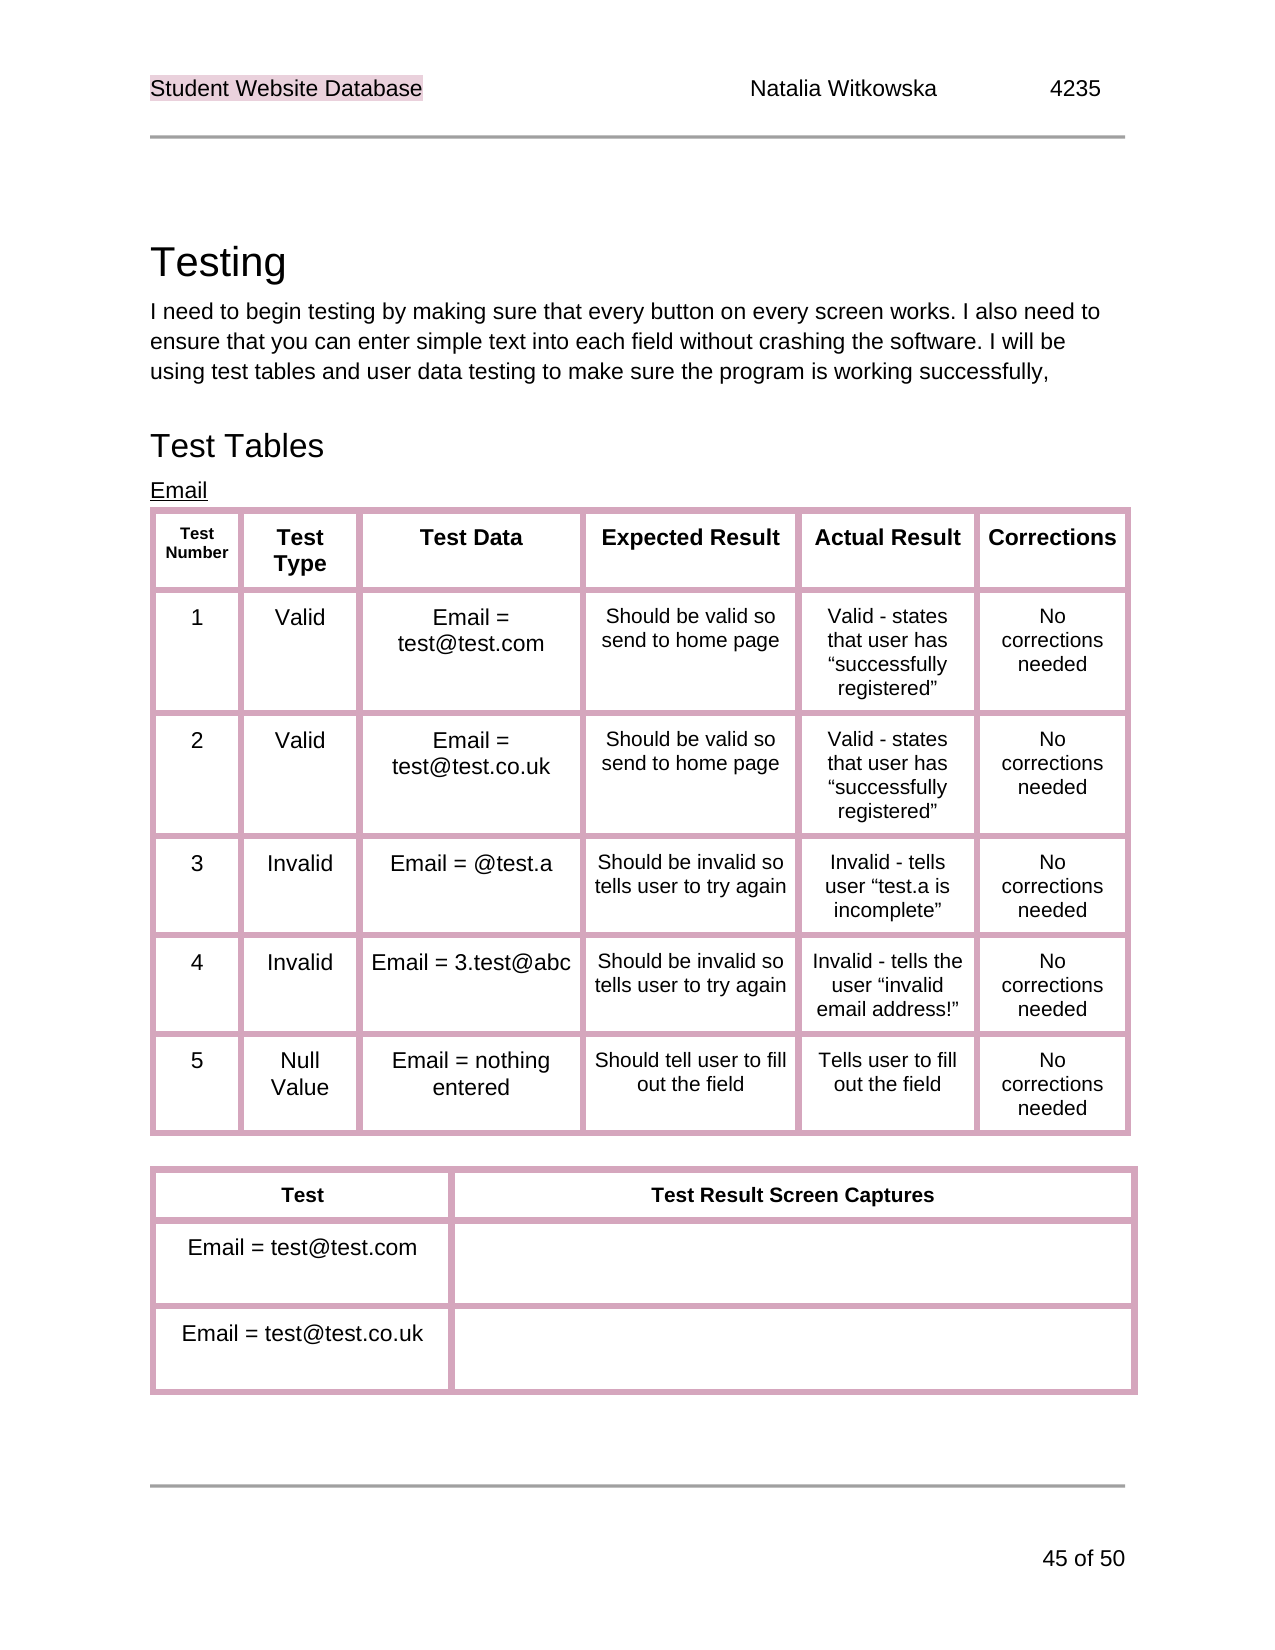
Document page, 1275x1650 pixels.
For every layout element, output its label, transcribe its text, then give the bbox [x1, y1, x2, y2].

text Email [150, 477, 1125, 503]
table_header Actual Result [802, 514, 974, 587]
table_header Test Data [363, 514, 580, 587]
table_cell No corrections needed [980, 938, 1125, 1031]
subtitle Testing [150, 237, 1125, 285]
table_cell Null Value [244, 1037, 356, 1130]
table_cell Valid - states that user has “successfully registered” [802, 716, 974, 833]
table_cell Email = test@test.co.uk [363, 716, 580, 833]
table_cell Email = @test.a [363, 839, 580, 932]
table_cell No corrections needed [980, 716, 1125, 833]
table_header Test Type [244, 514, 356, 587]
table_cell Email = test@test.co.uk [156, 1309, 448, 1389]
table_cell 4 [156, 938, 238, 1031]
table_header Corrections [980, 514, 1125, 587]
table_cell No corrections needed [980, 839, 1125, 932]
table_cell Valid [244, 716, 356, 833]
table_cell [455, 1309, 1131, 1389]
table_cell Tells user to fill out the field [802, 1037, 974, 1130]
table_cell Should tell user to fill out the field [586, 1037, 795, 1130]
table_header Expected Result [586, 514, 795, 587]
table_cell [455, 1224, 1131, 1303]
table_cell Email = nothing entered [363, 1037, 580, 1130]
table_cell Invalid [244, 839, 356, 932]
table_cell No corrections needed [980, 1037, 1125, 1130]
text I need to begin testing by making sure that every button on every screen works. I also need to ensure that you can enter simple text into each field without crashing the software. I will be using test tables and user data testing to make sure the program is working successfully, [150, 298, 1125, 385]
table_cell Email = test@test.com [363, 593, 580, 710]
table_cell Valid - states that user has “successfully registered” [802, 593, 974, 710]
table_cell 2 [156, 716, 238, 833]
table_cell Should be valid so send to home page [586, 593, 795, 710]
table_cell Should be invalid so tells user to try again [586, 839, 795, 932]
table_cell Invalid [244, 938, 356, 1031]
subtitle Test Tables [150, 426, 1125, 464]
table_cell 1 [156, 593, 238, 710]
table_cell Should be valid so send to home page [586, 716, 795, 833]
table_cell Should be invalid so tells user to try again [586, 938, 795, 1031]
table_cell Email = test@test.com [156, 1224, 448, 1303]
table_cell 3 [156, 839, 238, 932]
table_cell Invalid - tells user “test.a is incomplete” [802, 839, 974, 932]
table_cell Email = 3.test@abc [363, 938, 580, 1031]
table_header Test Number [156, 514, 238, 587]
table_cell No corrections needed [980, 593, 1125, 710]
table_header Test Result Screen Captures [455, 1173, 1131, 1217]
table_cell Valid [244, 593, 356, 710]
table_cell Invalid - tells the user “invalid email address!” [802, 938, 974, 1031]
table_cell 5 [156, 1037, 238, 1130]
table_header Test [156, 1173, 448, 1217]
